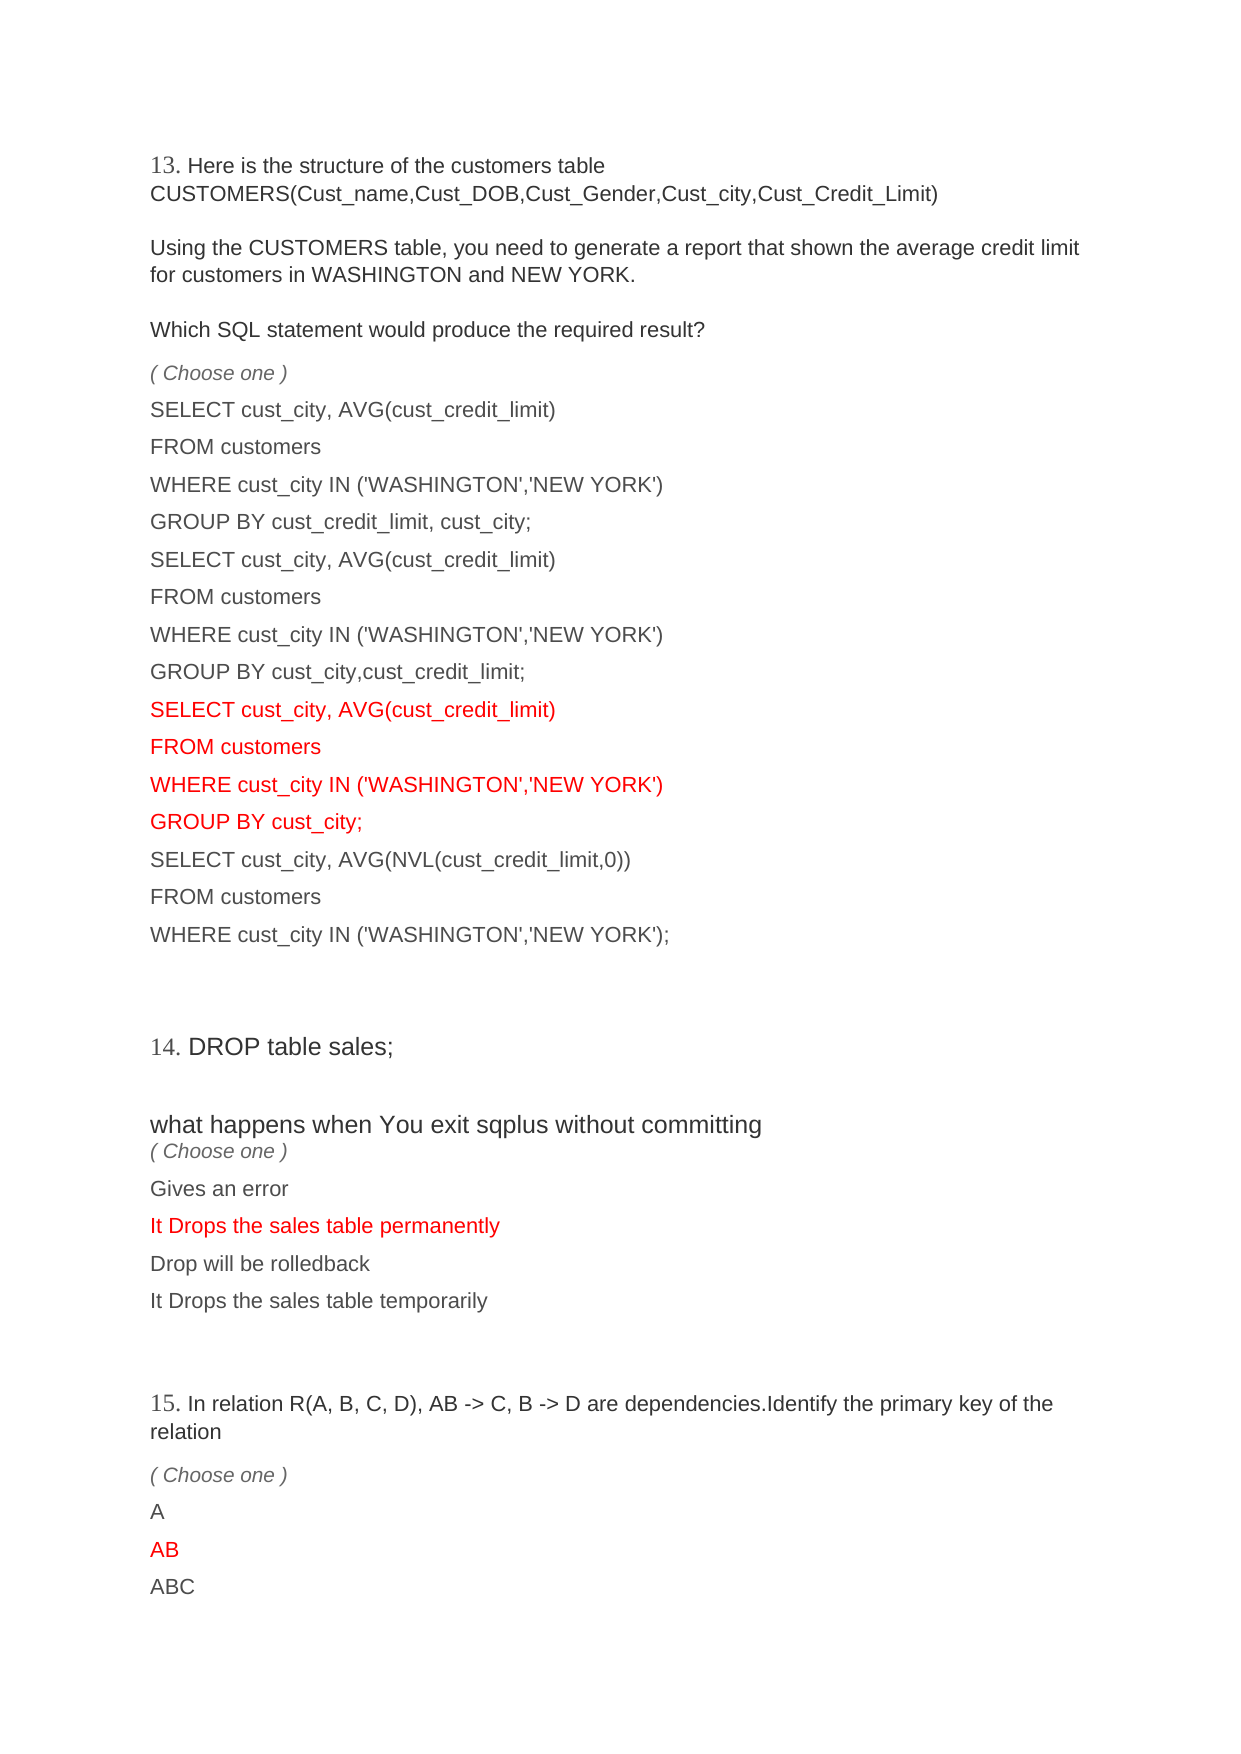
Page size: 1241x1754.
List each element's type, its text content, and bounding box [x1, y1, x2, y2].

text 14. DROP table sales; what happens when You exit sqplus without committing [150, 1022, 1090, 1139]
text SELECT cust_city, AVG(cust_credit_limit) FROM customers WHERE cust_city IN ('WASHINGTON','NEW YORK') GROUP BY cust_city,cust_credit_limit; [150, 534, 1090, 684]
text SELECT cust_city, AVG(cust_credit_limit) FROM customers WHERE cust_city IN ('WASHINGTON','NEW YORK') GROUP BY cust_city; [150, 684, 1090, 834]
text Gives an error [150, 1163, 1090, 1201]
text It Drops the sales table temporarily [150, 1276, 1090, 1313]
text ABC [150, 1562, 1090, 1599]
text ( Choose one ) [150, 361, 1090, 384]
text A [150, 1487, 1090, 1524]
text It Drops the sales table permanently [150, 1201, 1090, 1238]
text SELECT cust_city, AVG(NVL(cust_credit_limit,0)) FROM customers WHERE cust_city IN ('WASHINGTON','NEW YORK'); [150, 834, 1090, 947]
text 15. In relation R(A, B, C, D), AB -> C, B -> D are dependencies.Identify the primary key of the relation [150, 1388, 1090, 1444]
text ( Choose one ) [150, 1139, 1090, 1163]
text AB [150, 1524, 1090, 1562]
text Drop will be rolledback [150, 1238, 1090, 1276]
text ( Choose one ) [150, 1463, 1090, 1487]
text 13. Here is the structure of the customers table CUSTOMERS(Cust_name,Cust_DOB,Cust_Gender,Cust_city,Cust_Credit_Limit) Using the CUSTOMERS table, you need to generate a report that shown the average credit limit for customers in WASHINGTON and NEW YORK. Which SQL statement would produce the required result? [150, 150, 1090, 342]
text SELECT cust_city, AVG(cust_credit_limit) FROM customers WHERE cust_city IN ('WASHINGTON','NEW YORK') GROUP BY cust_credit_limit, cust_city; [150, 384, 1090, 534]
